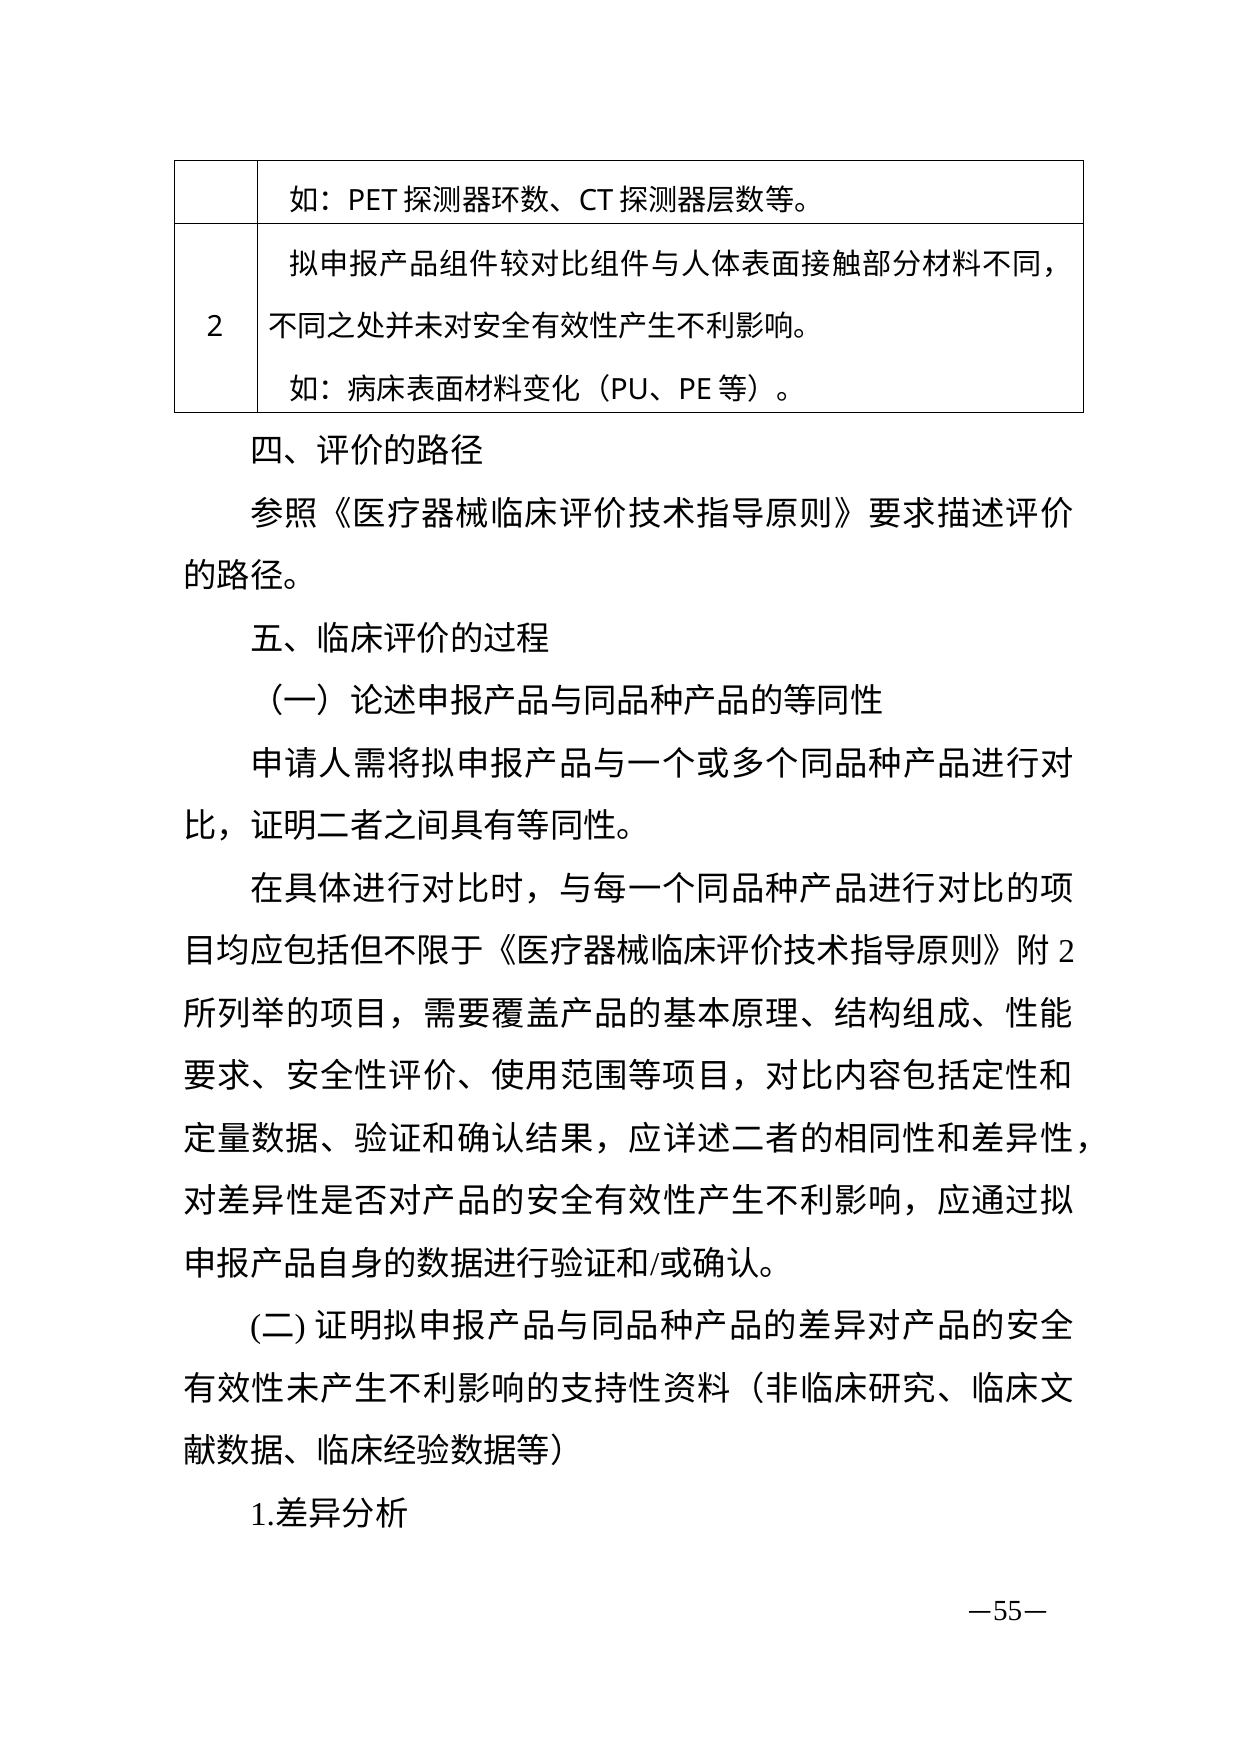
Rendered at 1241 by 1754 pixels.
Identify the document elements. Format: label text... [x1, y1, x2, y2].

text 参照《医疗器械临床评价技术指导原则》要求描述评价的路径。 [183, 475, 1075, 600]
table_cell 拟申报产品组件较对比组件与人体表面接触部分材料不同，不同之处并未对安全有效性产生不利影响。 如：病床表面材料变化（PU、PE等）。 [258, 224, 1083, 412]
text (二) 证明拟申报产品与同品种产品的差异对产品的安全有效性未产生不利影响的支持性资料（非临床研究、临床文献数据、临床经验数据等） [183, 1288, 1075, 1475]
text 申请人需将拟申报产品与一个或多个同品种产品进行对比，证明二者之间具有等同性。 [183, 725, 1075, 850]
list 评价的路径 [183, 413, 1075, 475]
table_header 1 [175, 161, 257, 223]
text 1.差异分析 [183, 1475, 1075, 1538]
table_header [258, 161, 1083, 223]
text 在具体进行对比时，与每一个同品种产品进行对比的项目均应包括但不限于《医疗器械临床评价技术指导原则》附2所列举的项目，需要覆盖产品的基本原理、结构组成、性能要求、安全性评价、使用范围等项目，对比内容包括定性和定量数据、验证和确认结果，应详述二者的相同性和差异性，对差异性是否对产品的安全有效性产生不利影响，应通过拟申报产品自身的数据进行验证和/或确认。 [183, 850, 1075, 1288]
list 临床评价的过程 [183, 600, 1075, 663]
text （一）论述申报产品与同品种产品的等同性 [183, 663, 1075, 725]
table_cell 2 [175, 224, 257, 412]
